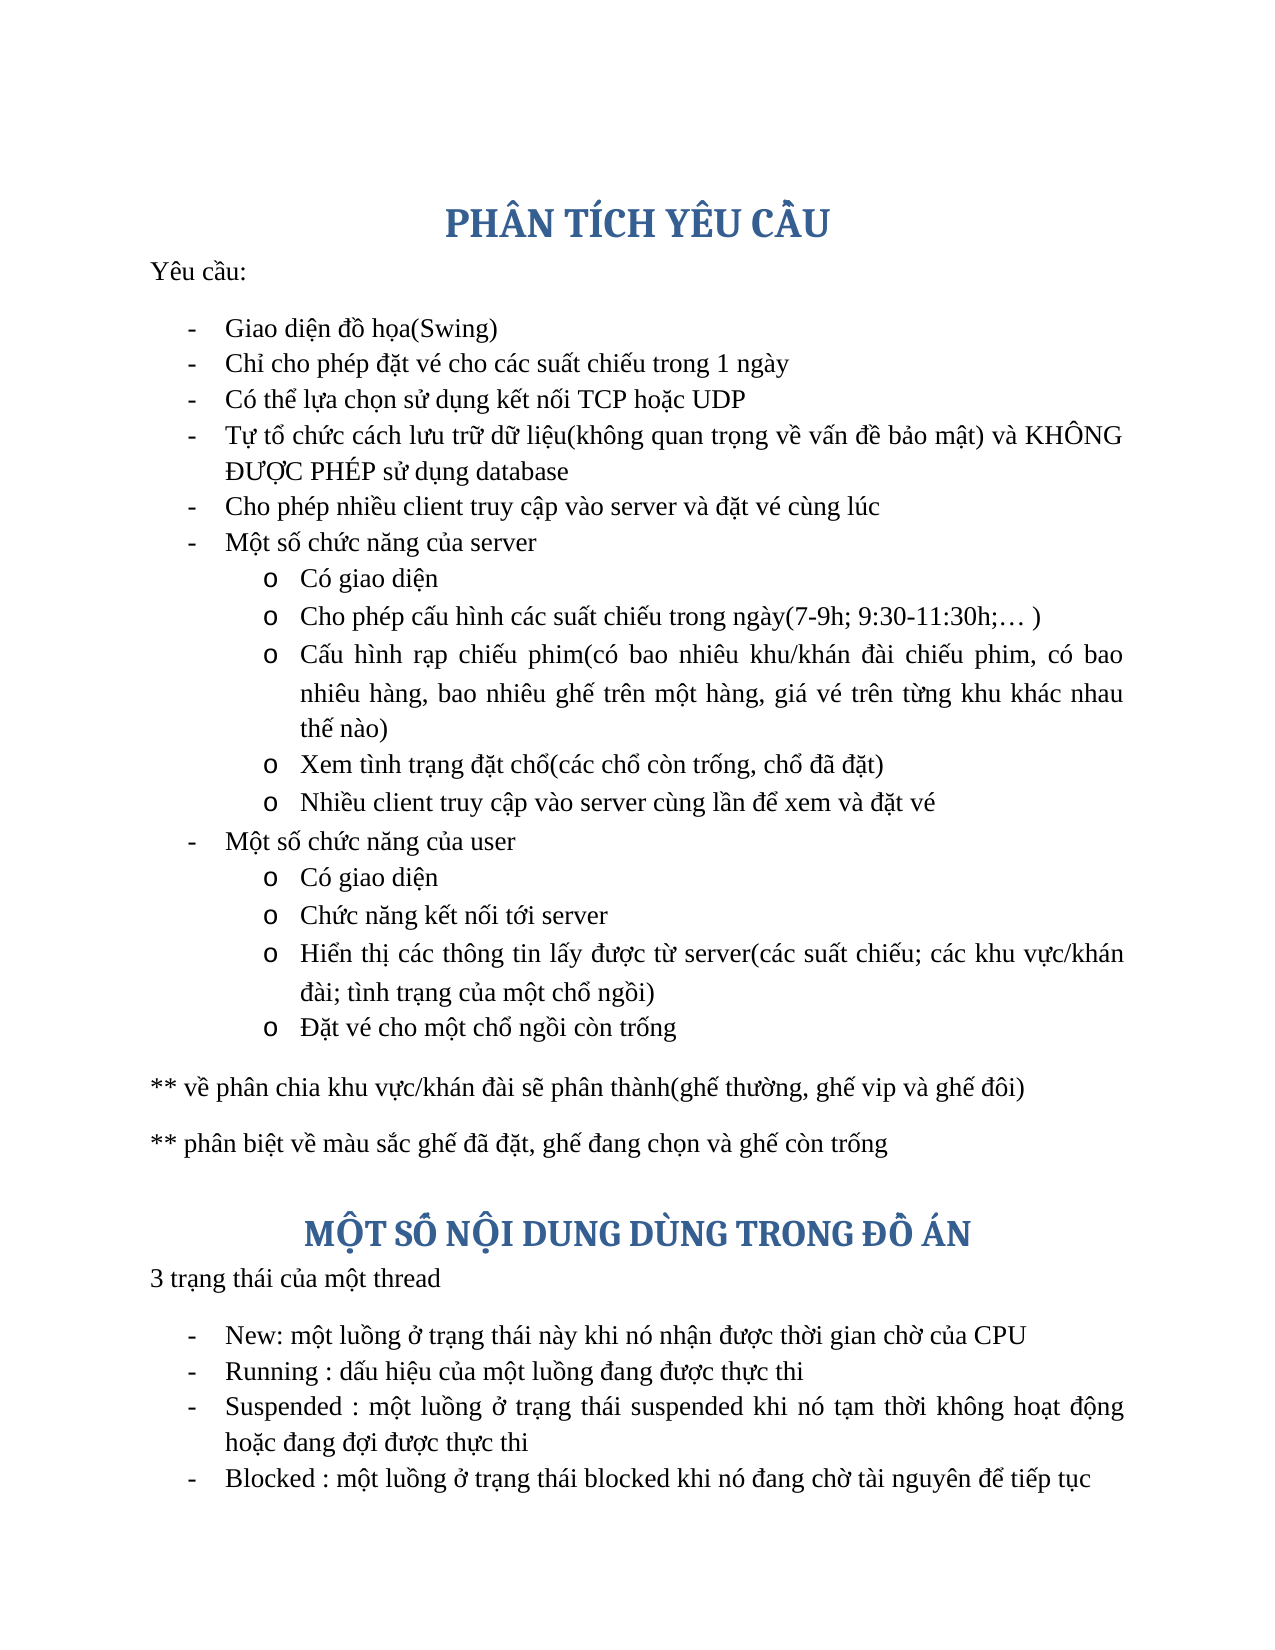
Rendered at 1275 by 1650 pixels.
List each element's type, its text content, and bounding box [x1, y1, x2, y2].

list Running : dấu hiệu của một luồng đang được thực thi [187, 1355, 1125, 1386]
list Một số chức năng của user [187, 825, 1125, 856]
list Xem tình trạng đặt chổ(các chổ còn trống, chổ đã đặt) [262, 748, 1125, 782]
list Giao diện đồ họa(Swing) [187, 312, 1125, 343]
list New: một luồng ở trạng thái này khi nó nhận được thời gian chờ của CPU [187, 1319, 1125, 1350]
list Tự tổ chức cách lưu trữ dữ liệu(không quan trọng về vấn đề bảo mật) và KHÔNG ĐƯỢC PHÉP sử dụng database [187, 419, 1125, 486]
text Yêu cầu: [150, 255, 1125, 286]
list Hiển thị các thông tin lấy được từ server(các suất chiếu; các khu vực/khán đài; tình trạng của một chổ ngồi) [262, 938, 1125, 1007]
text 3 trạng thái của một thread [150, 1262, 1125, 1294]
text ** về phân chia khu vực/khán đài sẽ phân thành(ghế thường, ghế vip và ghế đôi) [150, 1071, 1125, 1102]
subtitle PHÂN TÍCH YÊU CẦU [150, 200, 1125, 248]
list Đặt vé cho một chổ ngồi còn trống [262, 1011, 1125, 1045]
list Có giao diện [262, 562, 1125, 595]
list Cho phép nhiều client truy cập vào server và đặt vé cùng lúc [187, 490, 1125, 521]
list Một số chức năng của server [187, 526, 1125, 557]
list Chỉ cho phép đặt vé cho các suất chiếu trong 1 ngày [187, 347, 1125, 378]
list Nhiều client truy cập vào server cùng lần để xem và đặt vé [262, 787, 1125, 820]
list Cho phép cấu hình các suất chiếu trong ngày(7-9h; 9:30-11:30h;… ) [262, 600, 1125, 634]
text ** phân biệt về màu sắc ghế đã đặt, ghế đang chọn và ghế còn trống [150, 1127, 1125, 1158]
list Có giao diện [262, 861, 1125, 894]
list Có thể lựa chọn sử dụng kết nối TCP hoặc UDP [187, 383, 1125, 414]
list Suspended : một luồng ở trạng thái suspended khi nó tạm thời không hoạt động hoặc đang đợi được thực thi [187, 1391, 1125, 1457]
list Blocked : một luồng ở trạng thái blocked khi nó đang chờ tài nguyên để tiếp tục [187, 1462, 1125, 1493]
list Cấu hình rạp chiếu phim(có bao nhiêu khu/khán đài chiếu phim, có bao nhiêu hàng, bao nhiêu ghế trên một hàng, giá vé trên từng khu khác nhau thế nào) [262, 639, 1125, 743]
subtitle MỘT SỐ NỘI DUNG DÙNG TRONG ĐỒ ÁN [150, 1213, 1125, 1256]
list Chức năng kết nối tới server [262, 899, 1125, 933]
